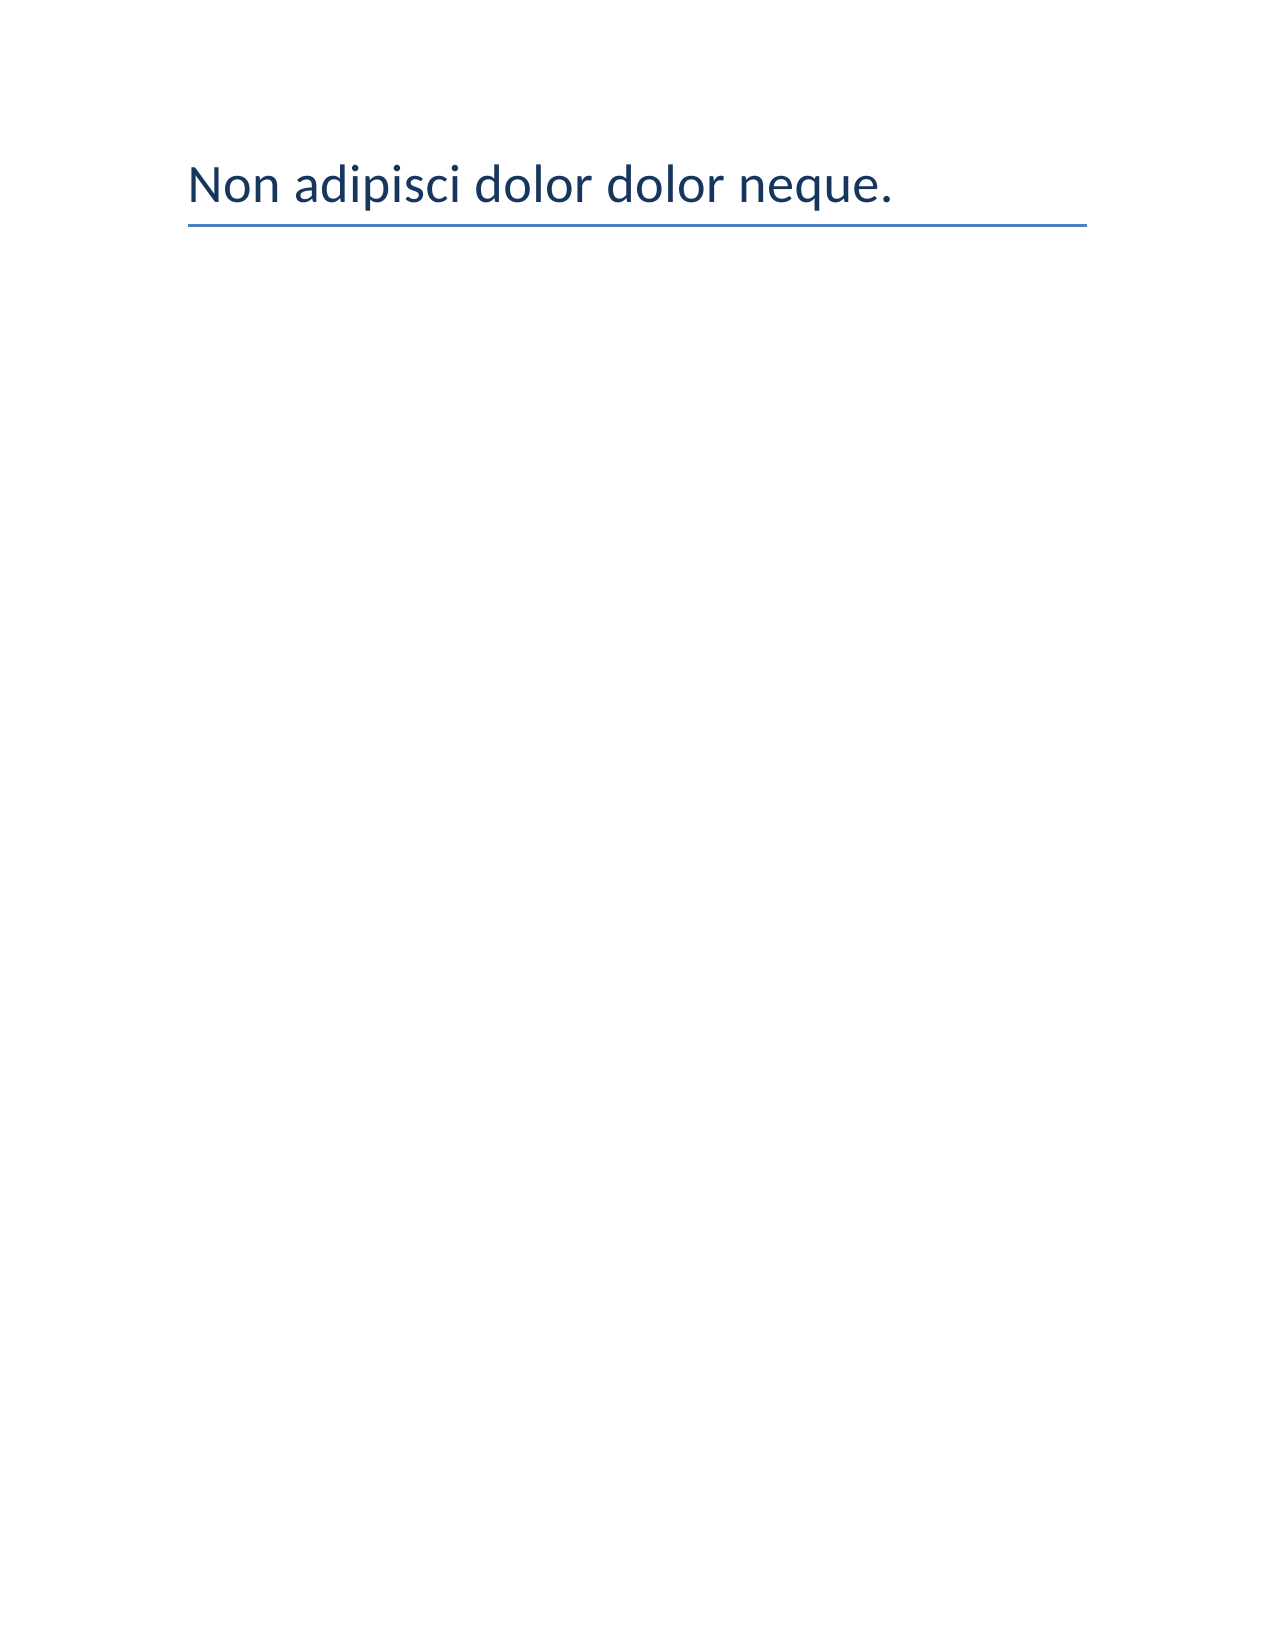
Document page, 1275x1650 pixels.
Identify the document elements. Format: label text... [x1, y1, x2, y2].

title Non adipisci dolor dolor neque. [187, 150, 1087, 227]
